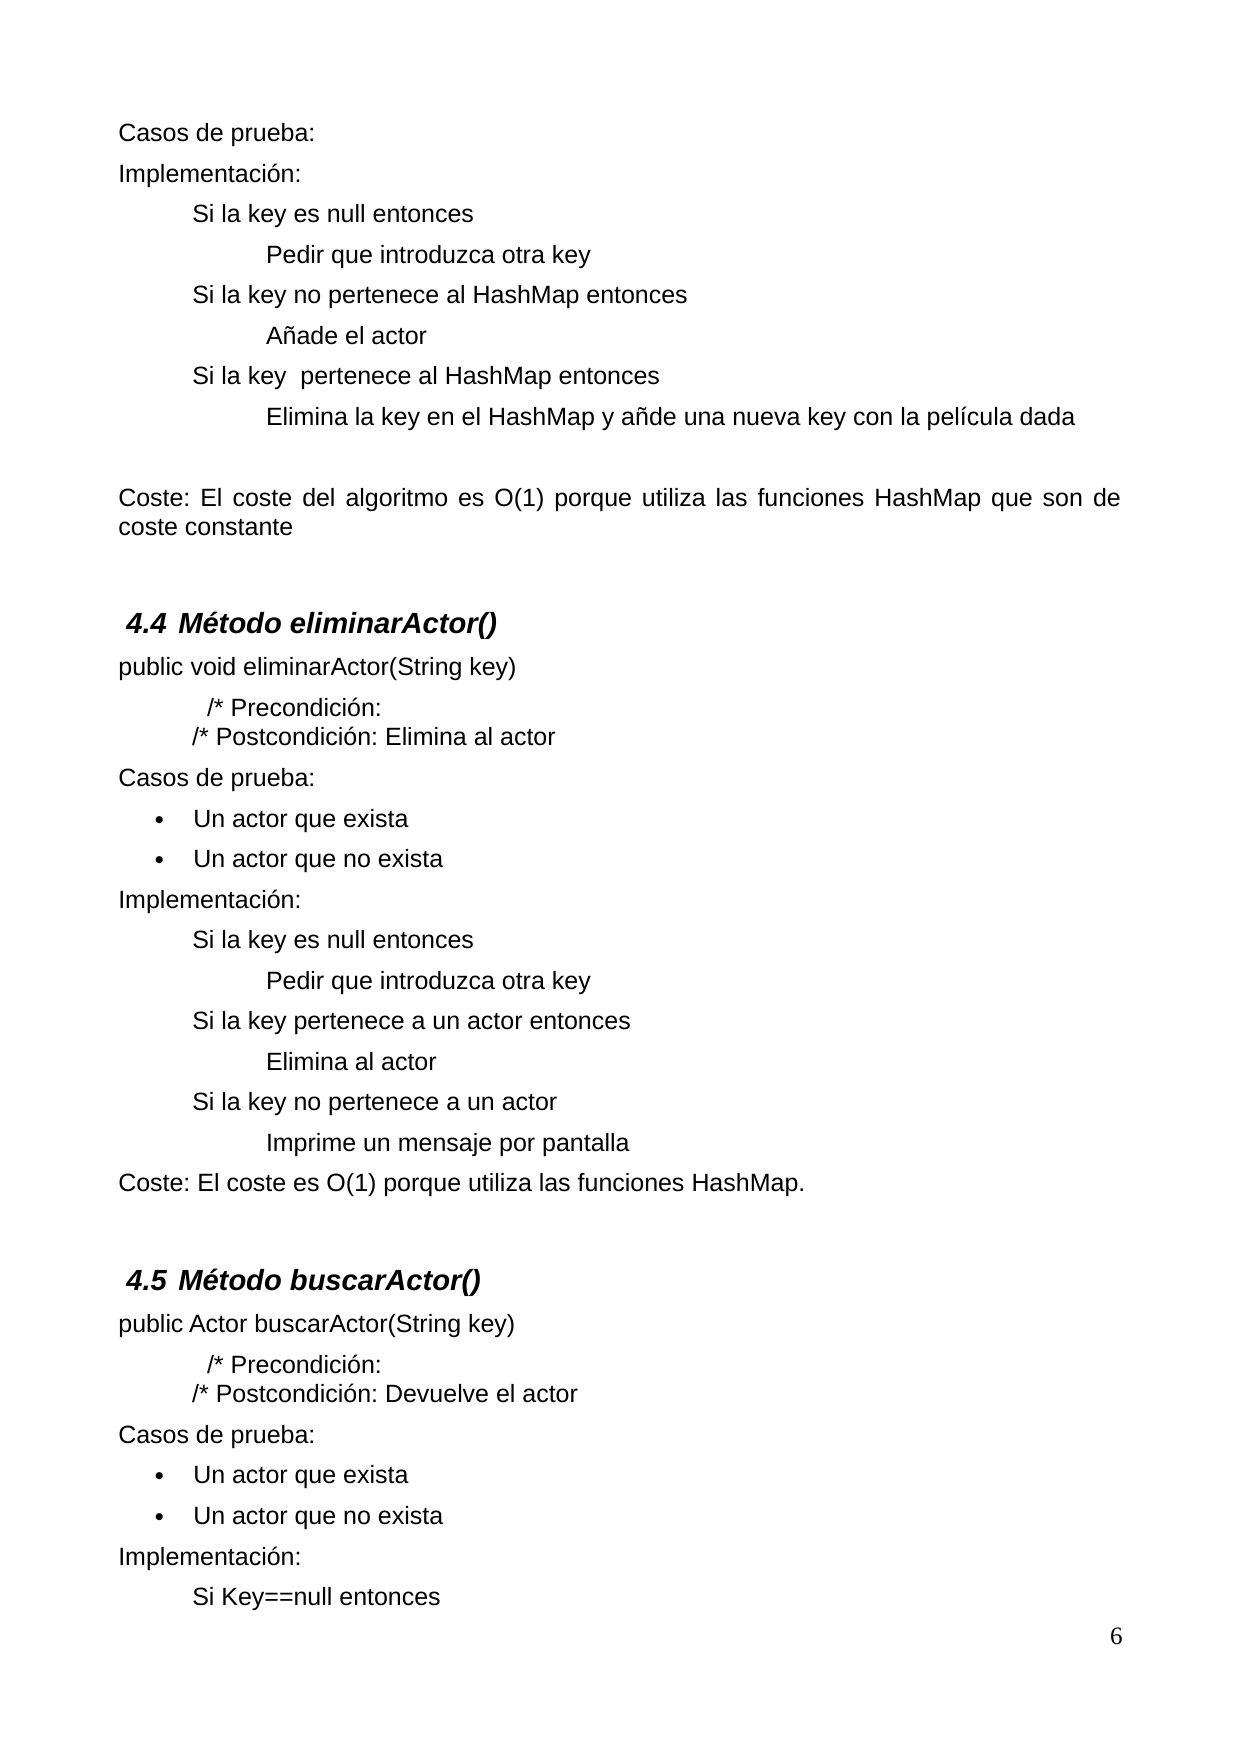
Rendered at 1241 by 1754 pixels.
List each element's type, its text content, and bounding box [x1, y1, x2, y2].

text /* Postcondición: Devuelve el actor [118, 1379, 1122, 1407]
text /* Precondición: [207, 1350, 1122, 1379]
text Elimina la key en el HashMap y añde una nueva key con la película dada [118, 402, 1122, 431]
text Si Key==null entonces [118, 1582, 1122, 1611]
list Un actor que no exista [156, 1501, 1122, 1530]
subtitle Método buscarActor() [118, 1263, 1122, 1296]
text Casos de prueba: [118, 1420, 1122, 1449]
text Coste: El coste del algoritmo es O(1) porque utiliza las funciones HashMap que son de coste constante [118, 483, 1122, 540]
text Casos de prueba: [118, 118, 1122, 147]
text Si la key es null entonces [118, 925, 1122, 954]
text public void eliminarActor(String key) [118, 652, 1122, 681]
list Un actor que no exista [156, 844, 1122, 873]
text Implementación: [118, 1541, 1122, 1570]
text Pedir que introduzca otra key [118, 966, 1122, 994]
text Pedir que introduzca otra key [118, 240, 1122, 268]
text /* Postcondición: Elimina al actor [118, 722, 1122, 751]
text Si la key no pertenece a un actor [118, 1087, 1122, 1116]
list Un actor que exista [156, 804, 1122, 832]
text Imprime un mensaje por pantalla [118, 1128, 1122, 1157]
text Si la key pertenece al HashMap entonces [118, 361, 1122, 390]
text Si la key no pertenece al HashMap entonces [118, 280, 1122, 309]
text Si la key es null entonces [118, 199, 1122, 228]
list Un actor que exista [156, 1460, 1122, 1489]
text /* Precondición: [207, 693, 1122, 722]
text Coste: El coste es O(1) porque utiliza las funciones HashMap. [118, 1168, 1122, 1197]
text Elimina al actor [118, 1047, 1122, 1076]
text Casos de prueba: [118, 763, 1122, 792]
text Añade el actor [118, 321, 1122, 349]
text Si la key pertenece a un actor entonces [118, 1006, 1122, 1035]
text public Actor buscarActor(String key) [118, 1309, 1122, 1337]
text Implementación: [118, 885, 1122, 913]
subtitle Método eliminarActor() [118, 606, 1122, 639]
text Implementación: [118, 159, 1122, 187]
